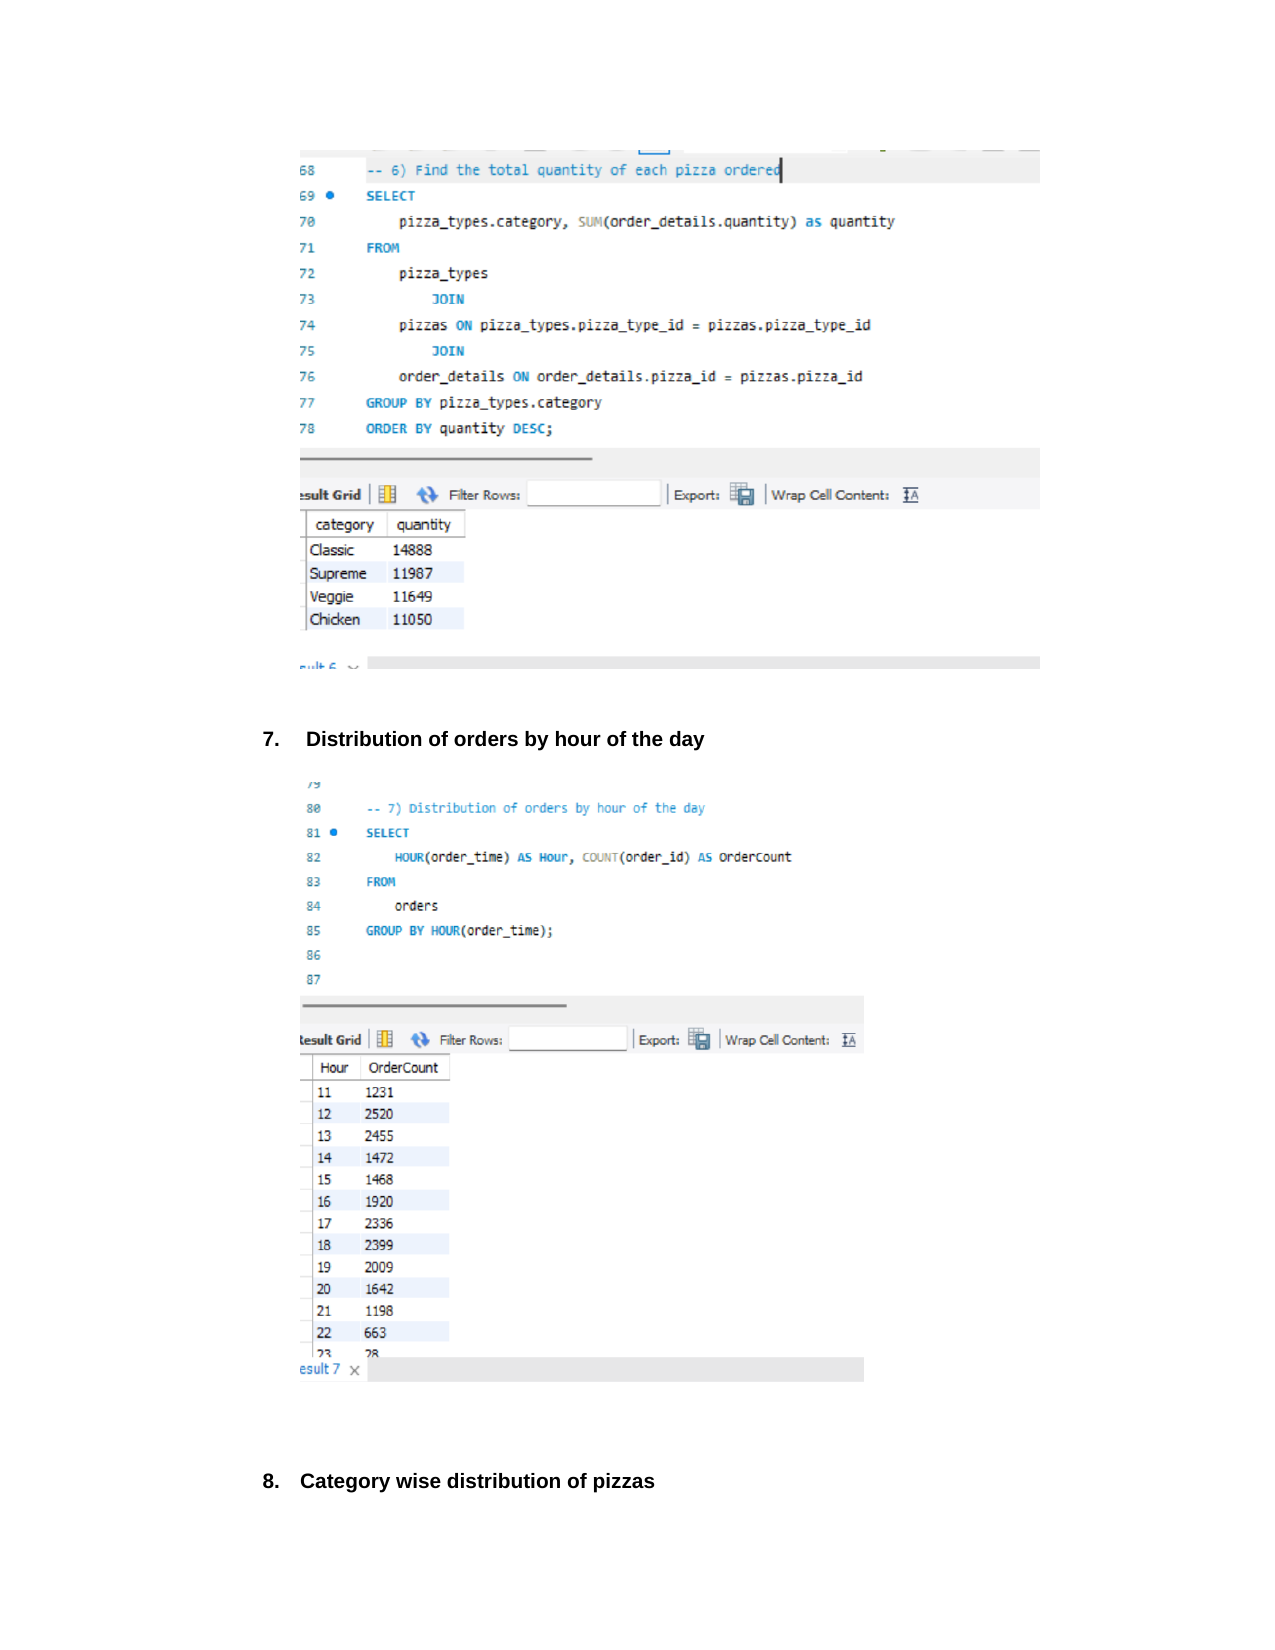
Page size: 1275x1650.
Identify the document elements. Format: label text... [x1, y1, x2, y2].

picture [300, 782, 864, 1382]
list Distribution of orders by hour of the day [262, 727, 1125, 751]
picture [300, 150, 1040, 669]
list Category wise distribution of pizzas [262, 1468, 1125, 1492]
